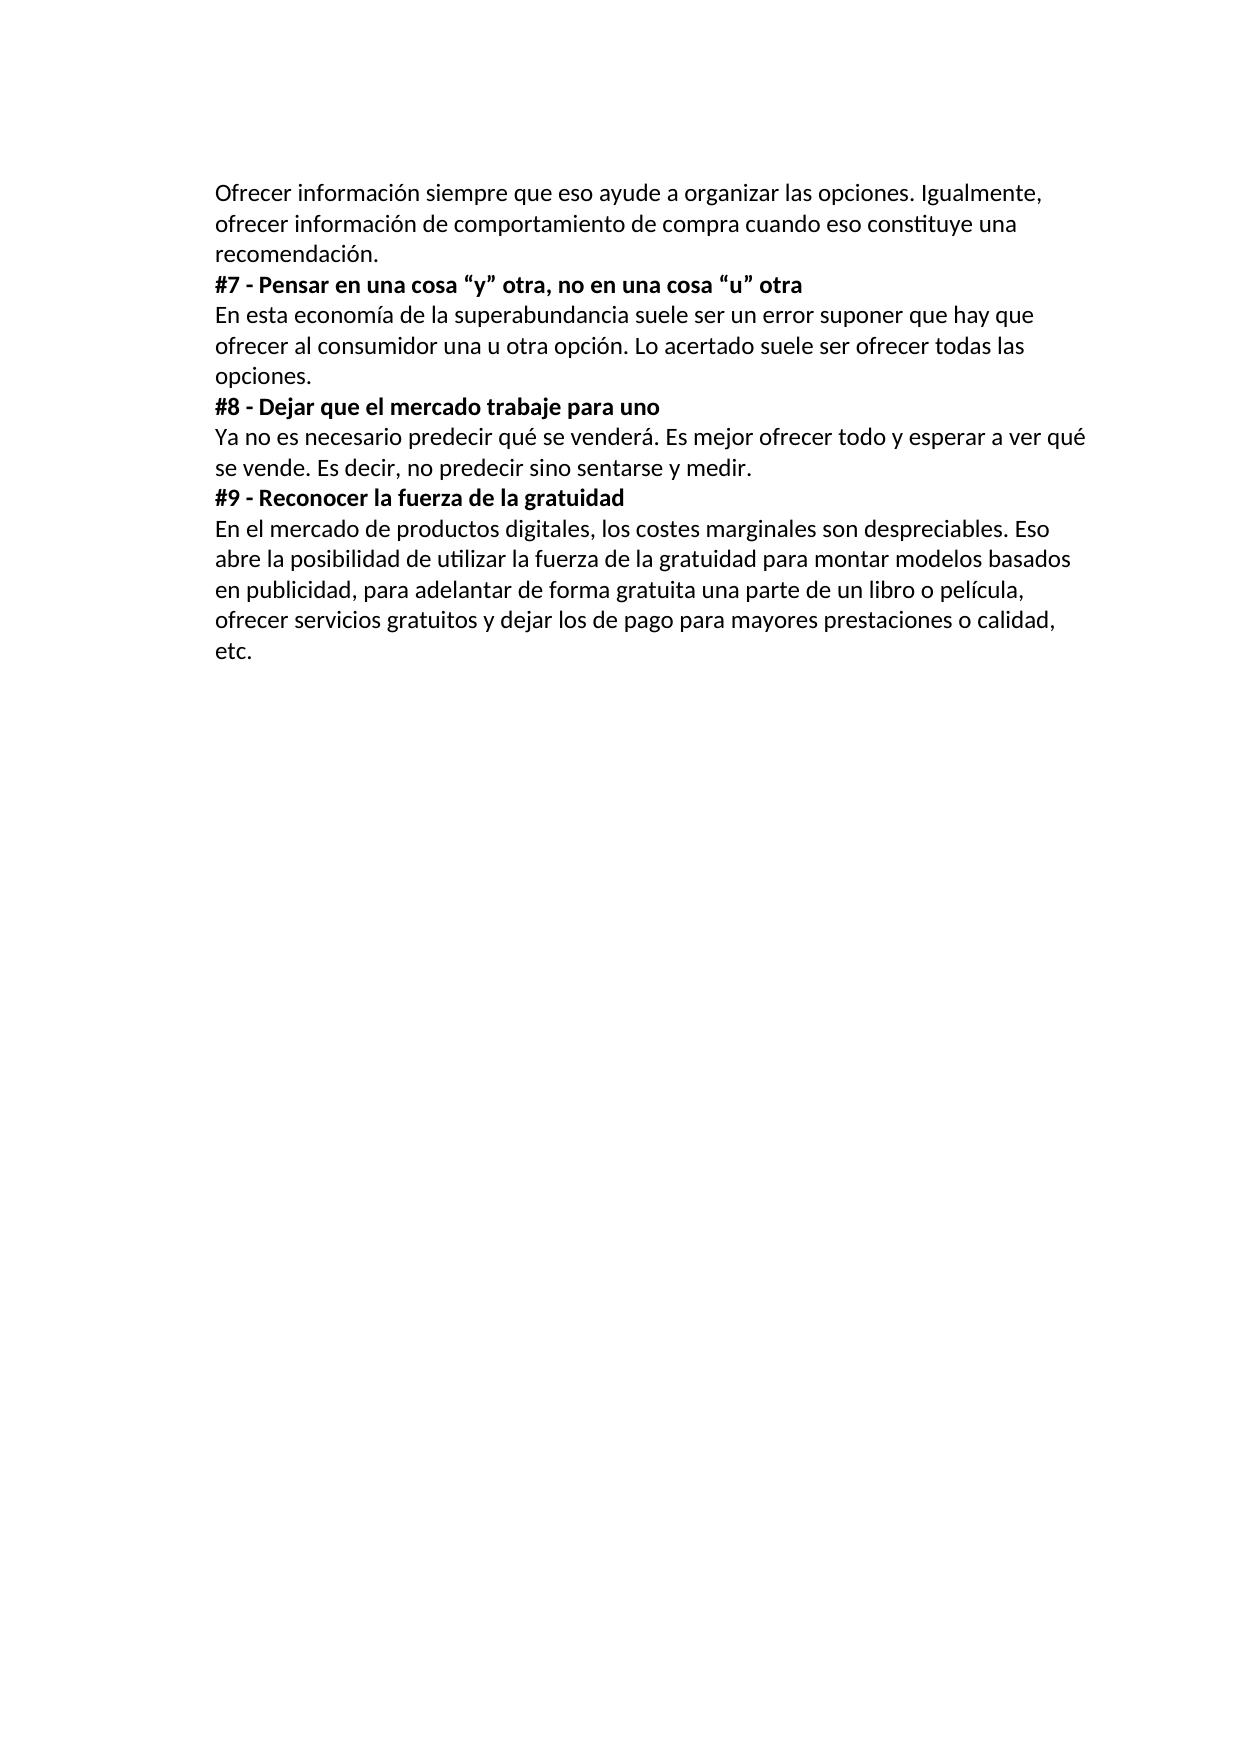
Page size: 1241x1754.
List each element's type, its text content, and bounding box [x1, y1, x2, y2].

list #9 - Reconocer la fuerza de la gratuidad [215, 482, 1092, 513]
list En el mercado de productos digitales, los costes marginales son despreciables. Eso abre la posibilidad de utilizar la fuerza de la gratuidad para montar modelos basados en publicidad, para adelantar de forma gratuita una parte de un libro o película, ofrecer servicios gratuitos y dejar los de pago para mayores prestaciones o calidad, etc. [215, 513, 1092, 666]
list En esta economía de la superabundancia suele ser un error suponer que hay que ofrecer al consumidor una u otra opción. Lo acertado suele ser ofrecer todas las opciones. [215, 299, 1092, 391]
list Ya no es necesario predecir qué se venderá. Es mejor ofrecer todo y esperar a ver qué se vende. Es decir, no predecir sino sentarse y medir. [215, 421, 1092, 482]
list #7 - Pensar en una cosa “y” otra, no en una cosa “u” otra [215, 269, 1092, 299]
list Ofrecer información siempre que eso ayude a organizar las opciones. Igualmente, ofrecer información de comportamiento de compra cuando eso constituye una recomendación. [215, 177, 1092, 269]
list #8 - Dejar que el mercado trabaje para uno [215, 391, 1092, 421]
